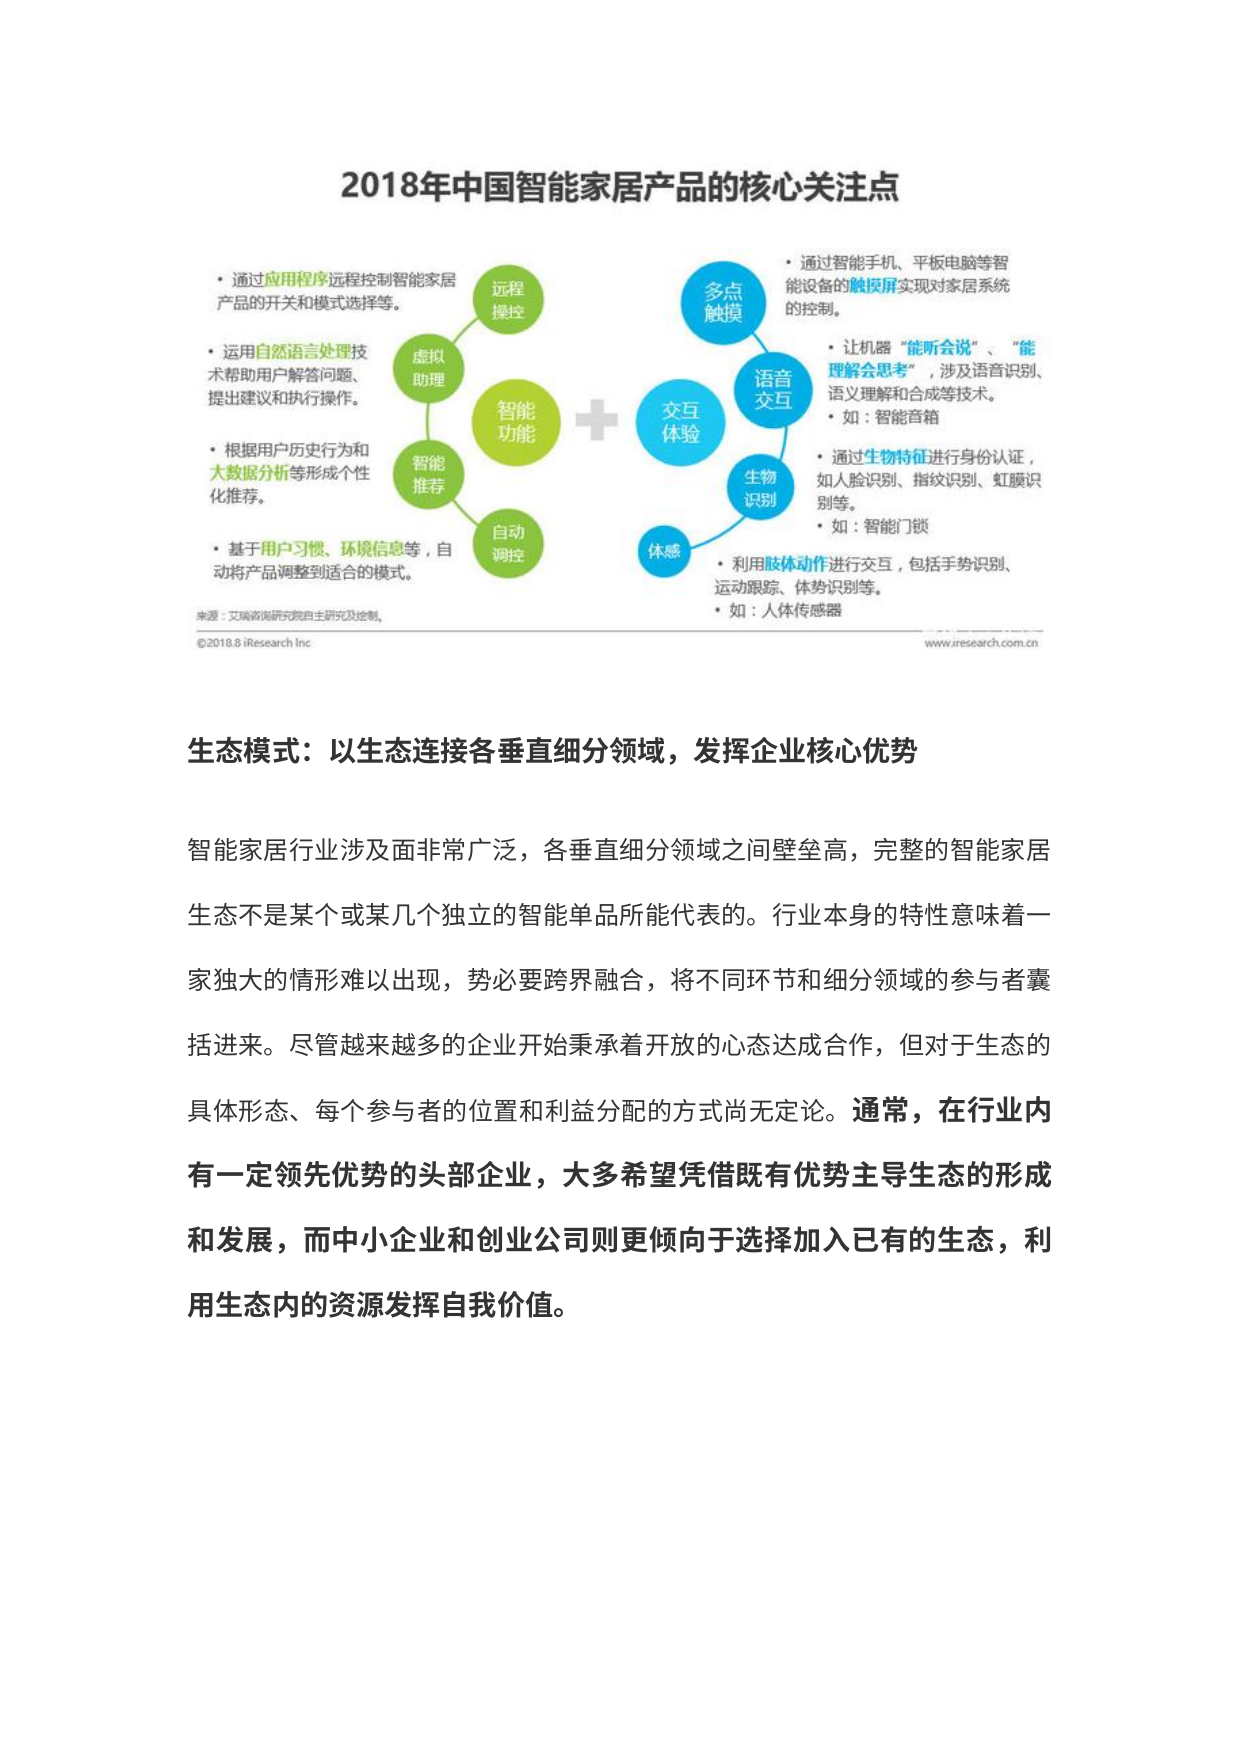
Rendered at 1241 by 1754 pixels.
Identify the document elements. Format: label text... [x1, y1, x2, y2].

text 生态模式：以生态连接各垂直细分领域，发挥企业核心优势 [187, 716, 1053, 781]
text 智能家居行业涉及面非常广泛，各垂直细分领域之间壁垒高，完整的智能家居生态不是某个或某几个独立的智能单品所能代表的。行业本身的特性意味着一家独大的情形难以出现，势必要跨界融合，将不同环节和细分领域的参与者囊括进来。尽管越来越多的企业开始秉承着开放的心态达成合作，但对于生态的具体形态、每个参与者的位置和利益分配的方式尚无定论。通常，在行业内有一定领先优势的头部企业，大多希望凭借既有优势主导生态的形成和发展，而中小企业和创业公司则更倾向于选择加入已有的生态，利用生态内的资源发挥自我价值。 [187, 816, 1053, 1336]
picture [187, 162, 1053, 655]
